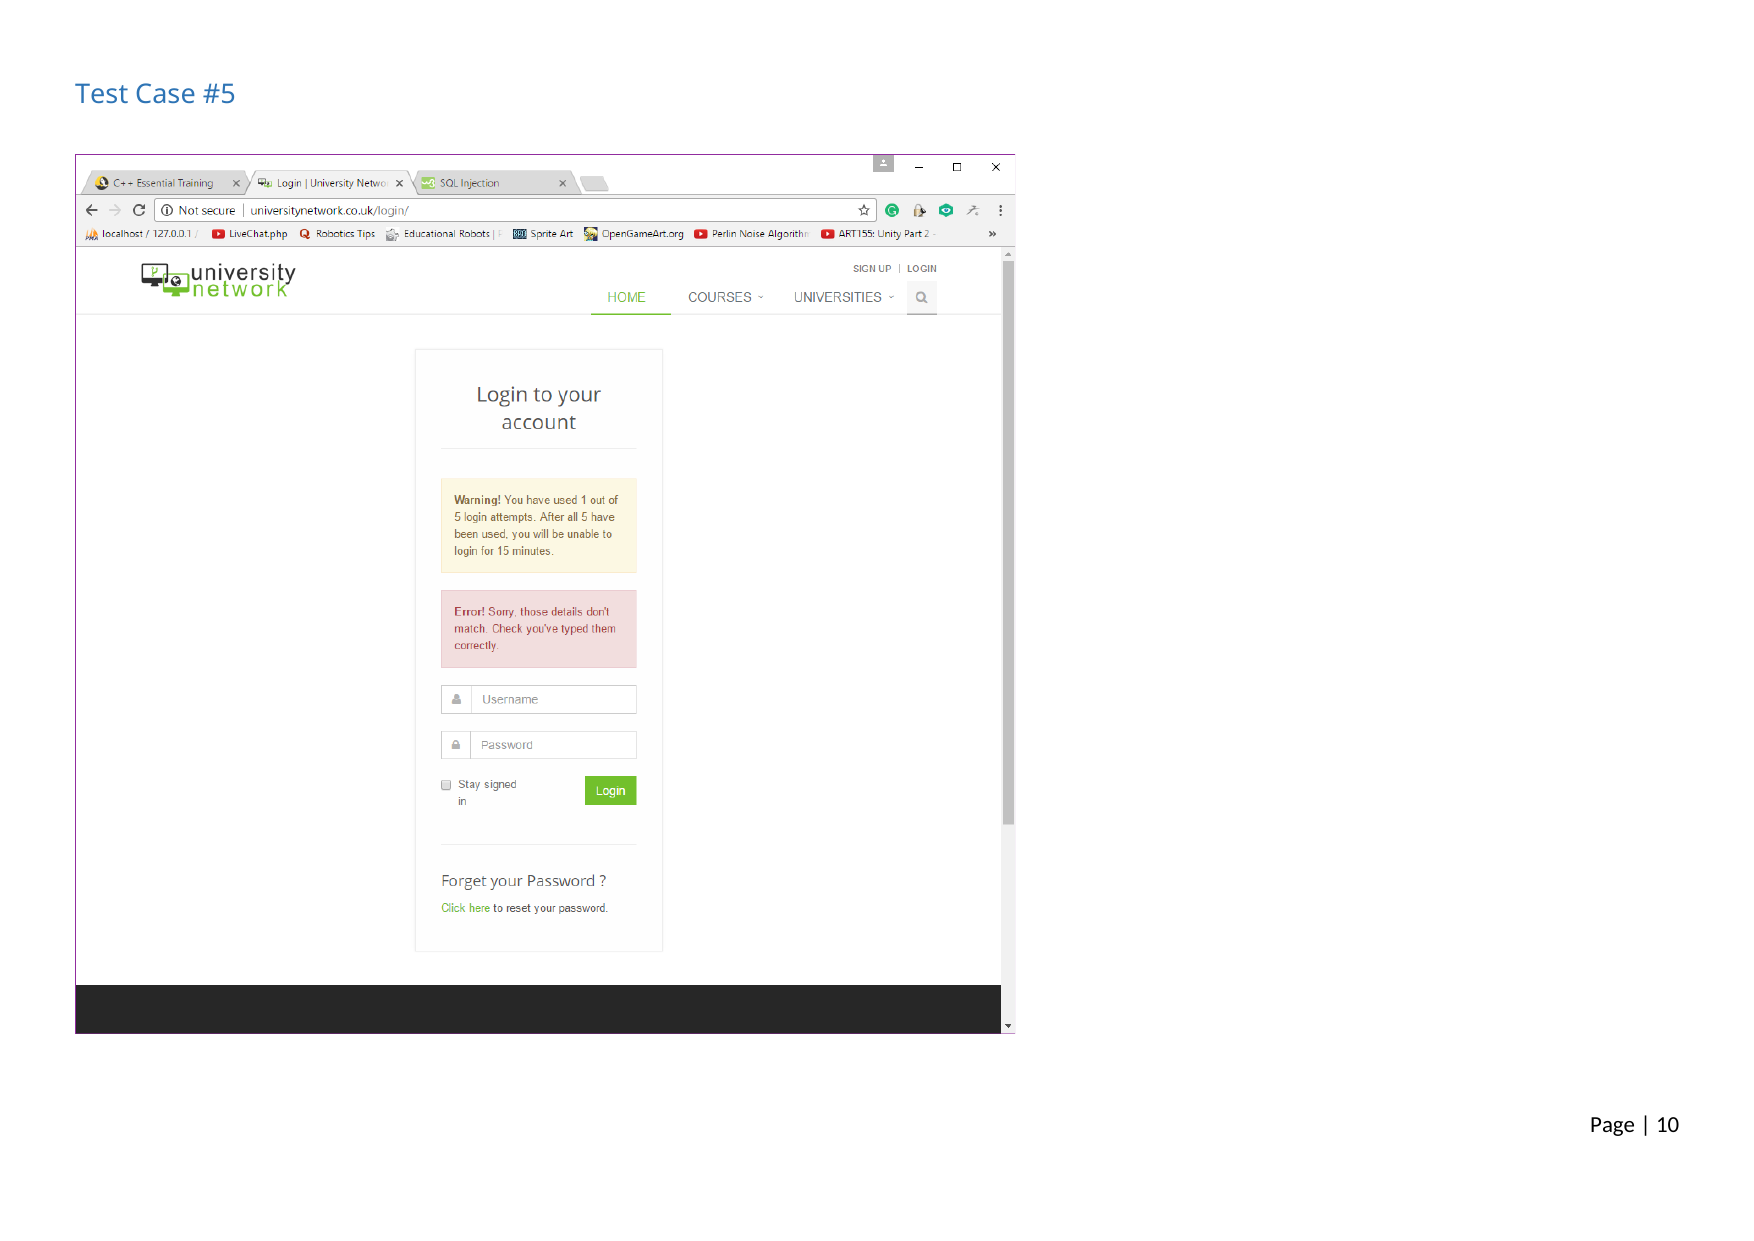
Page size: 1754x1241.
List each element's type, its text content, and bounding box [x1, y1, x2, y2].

picture [75, 154, 1016, 1034]
